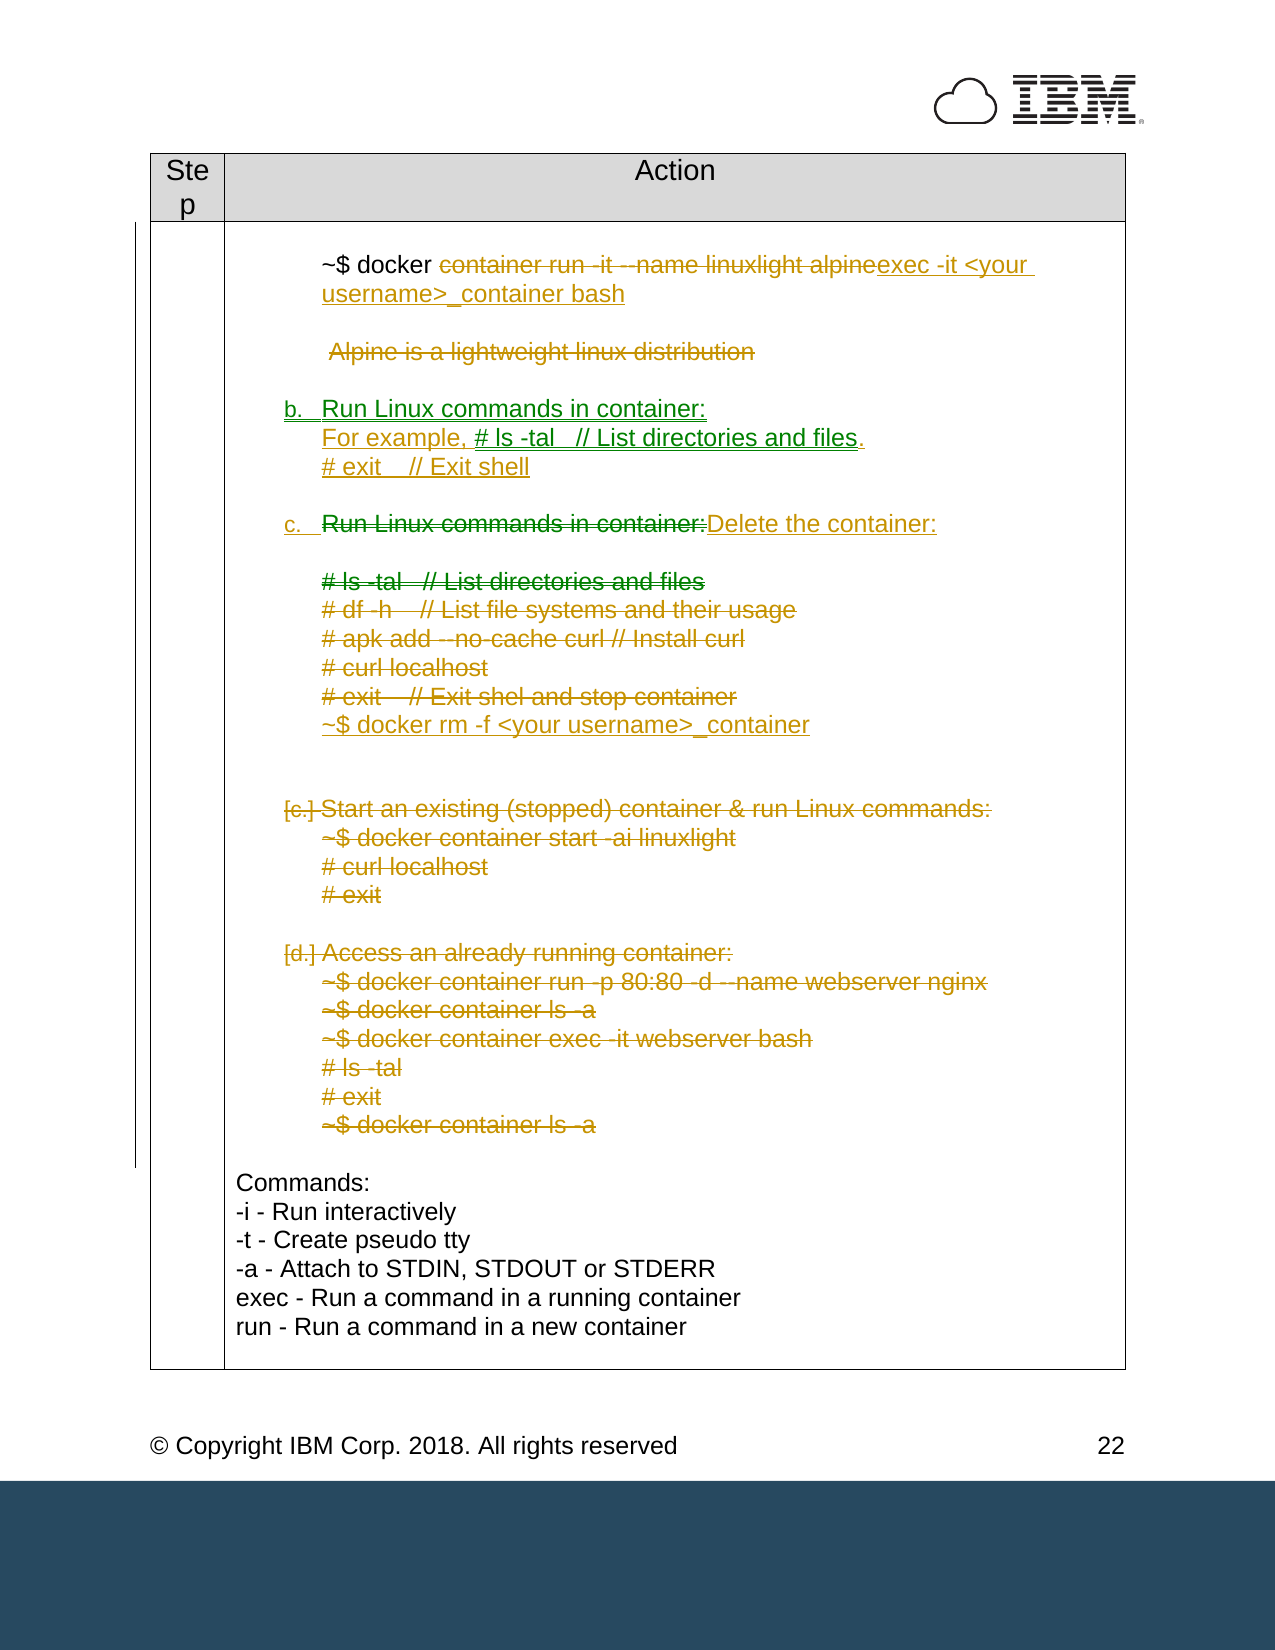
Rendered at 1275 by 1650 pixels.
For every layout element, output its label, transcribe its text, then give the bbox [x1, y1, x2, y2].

picture [932, 76, 1000, 124]
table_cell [225, 222, 1125, 1369]
table_header Step [151, 154, 224, 221]
table_header Action [225, 154, 1125, 221]
picture [1013, 75, 1144, 124]
table_cell [151, 222, 224, 1369]
